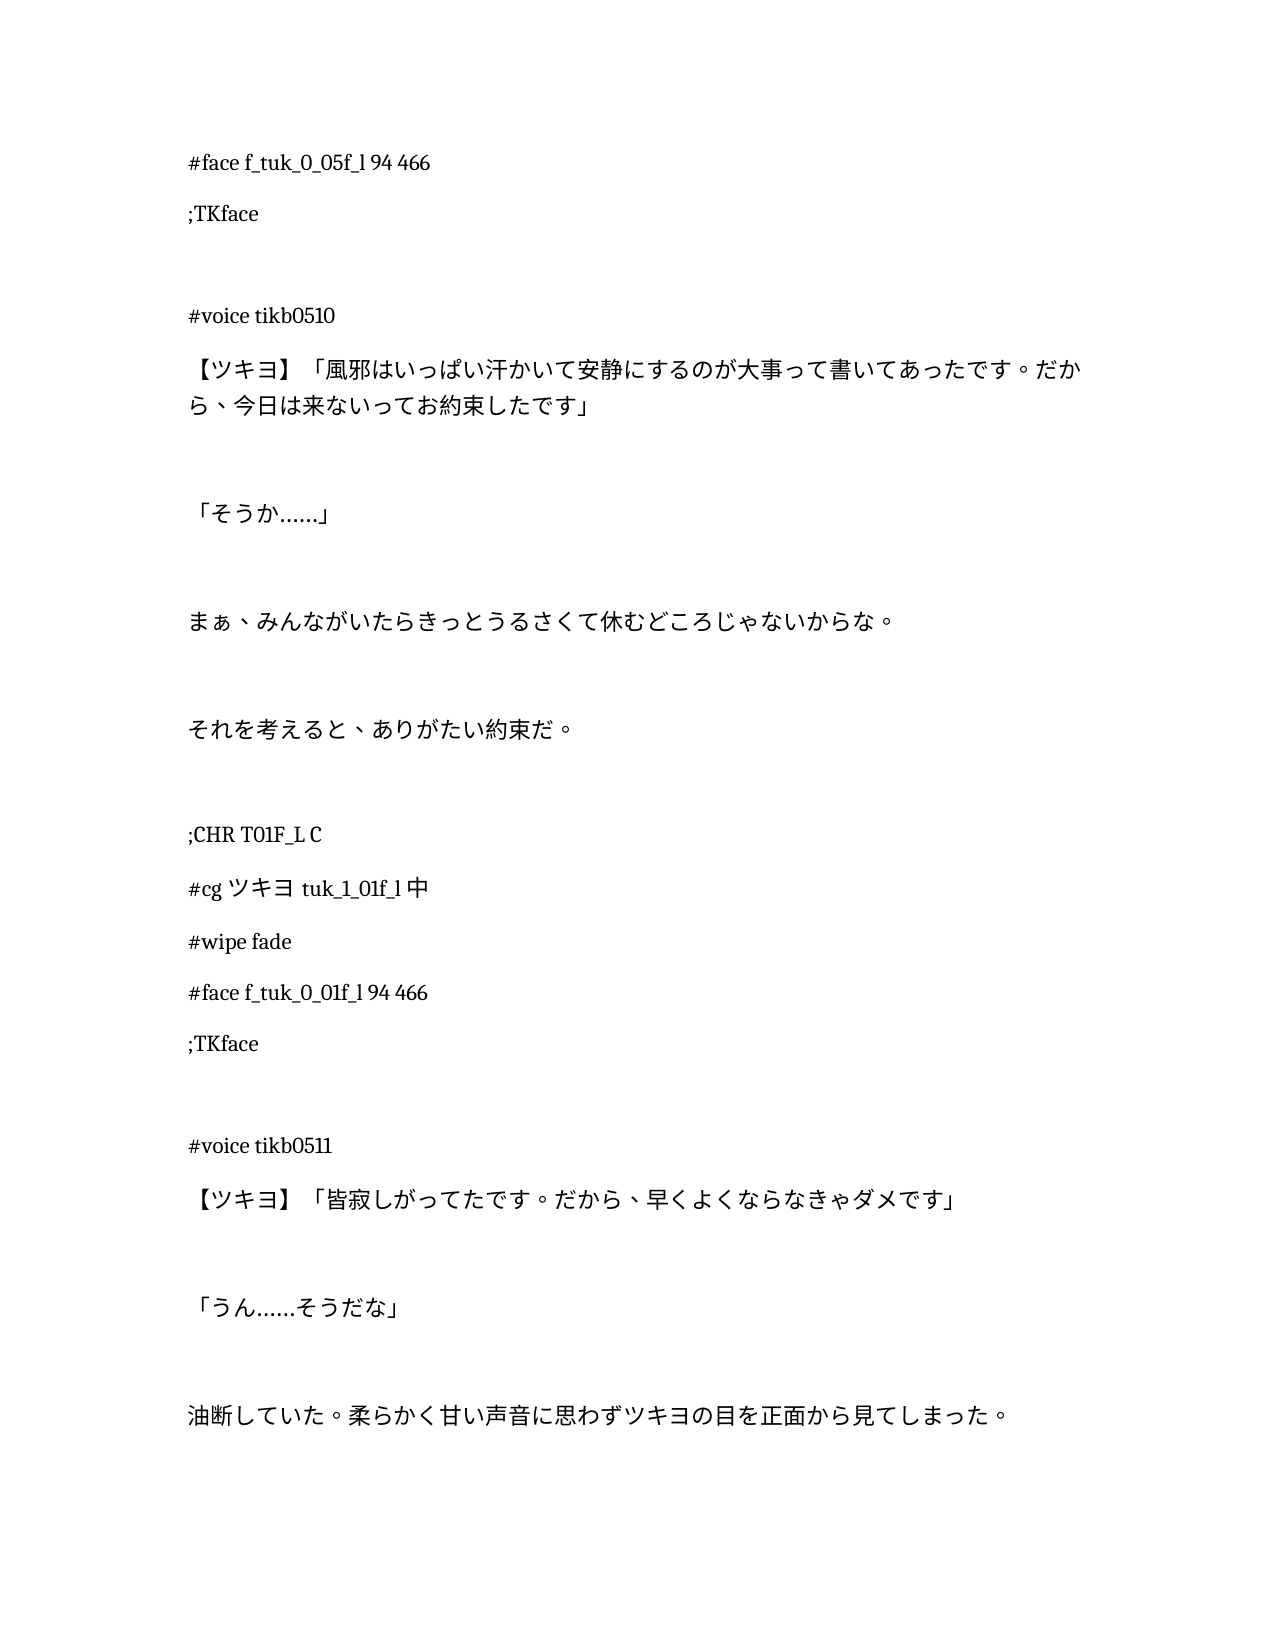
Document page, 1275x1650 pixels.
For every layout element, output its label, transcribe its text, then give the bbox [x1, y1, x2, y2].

text ;TKface [187, 1031, 1087, 1058]
text #face f_tuk_0_01f_l 94 466 [187, 980, 1087, 1007]
text 【ツキヨ】「風邪はいっぱい汗かいて安静にするのが大事って書いてあったです。だから、今日は来ないってお約束したです」 [187, 354, 1087, 421]
text #wipe fade [187, 929, 1087, 956]
text 【ツキヨ】「皆寂しがってたです。だから、早くよくならなきゃダメです」 [187, 1184, 1087, 1216]
text ;TKface [187, 201, 1087, 227]
text #voice tikb0510 [187, 303, 1087, 329]
text それを考えると、ありがたい約束だ。 [187, 713, 1087, 745]
text まぁ、みんながいたらきっとうるさくて休むどころじゃないからな。 [187, 606, 1087, 637]
text #face f_tuk_0_05f_l 94 466 [187, 150, 1087, 176]
text 「うん……そうだな」 [187, 1292, 1087, 1323]
text ;CHR T01F_L C [187, 821, 1087, 848]
text #cg ツキヨ tuk_1_01f_l 中 [187, 872, 1087, 904]
text #voice tikb0511 [187, 1133, 1087, 1160]
text 「そうか……」 [187, 498, 1087, 529]
text 油断していた。柔らかく甘い声音に思わずツキヨの目を正面から見てしまった。 [187, 1400, 1087, 1431]
